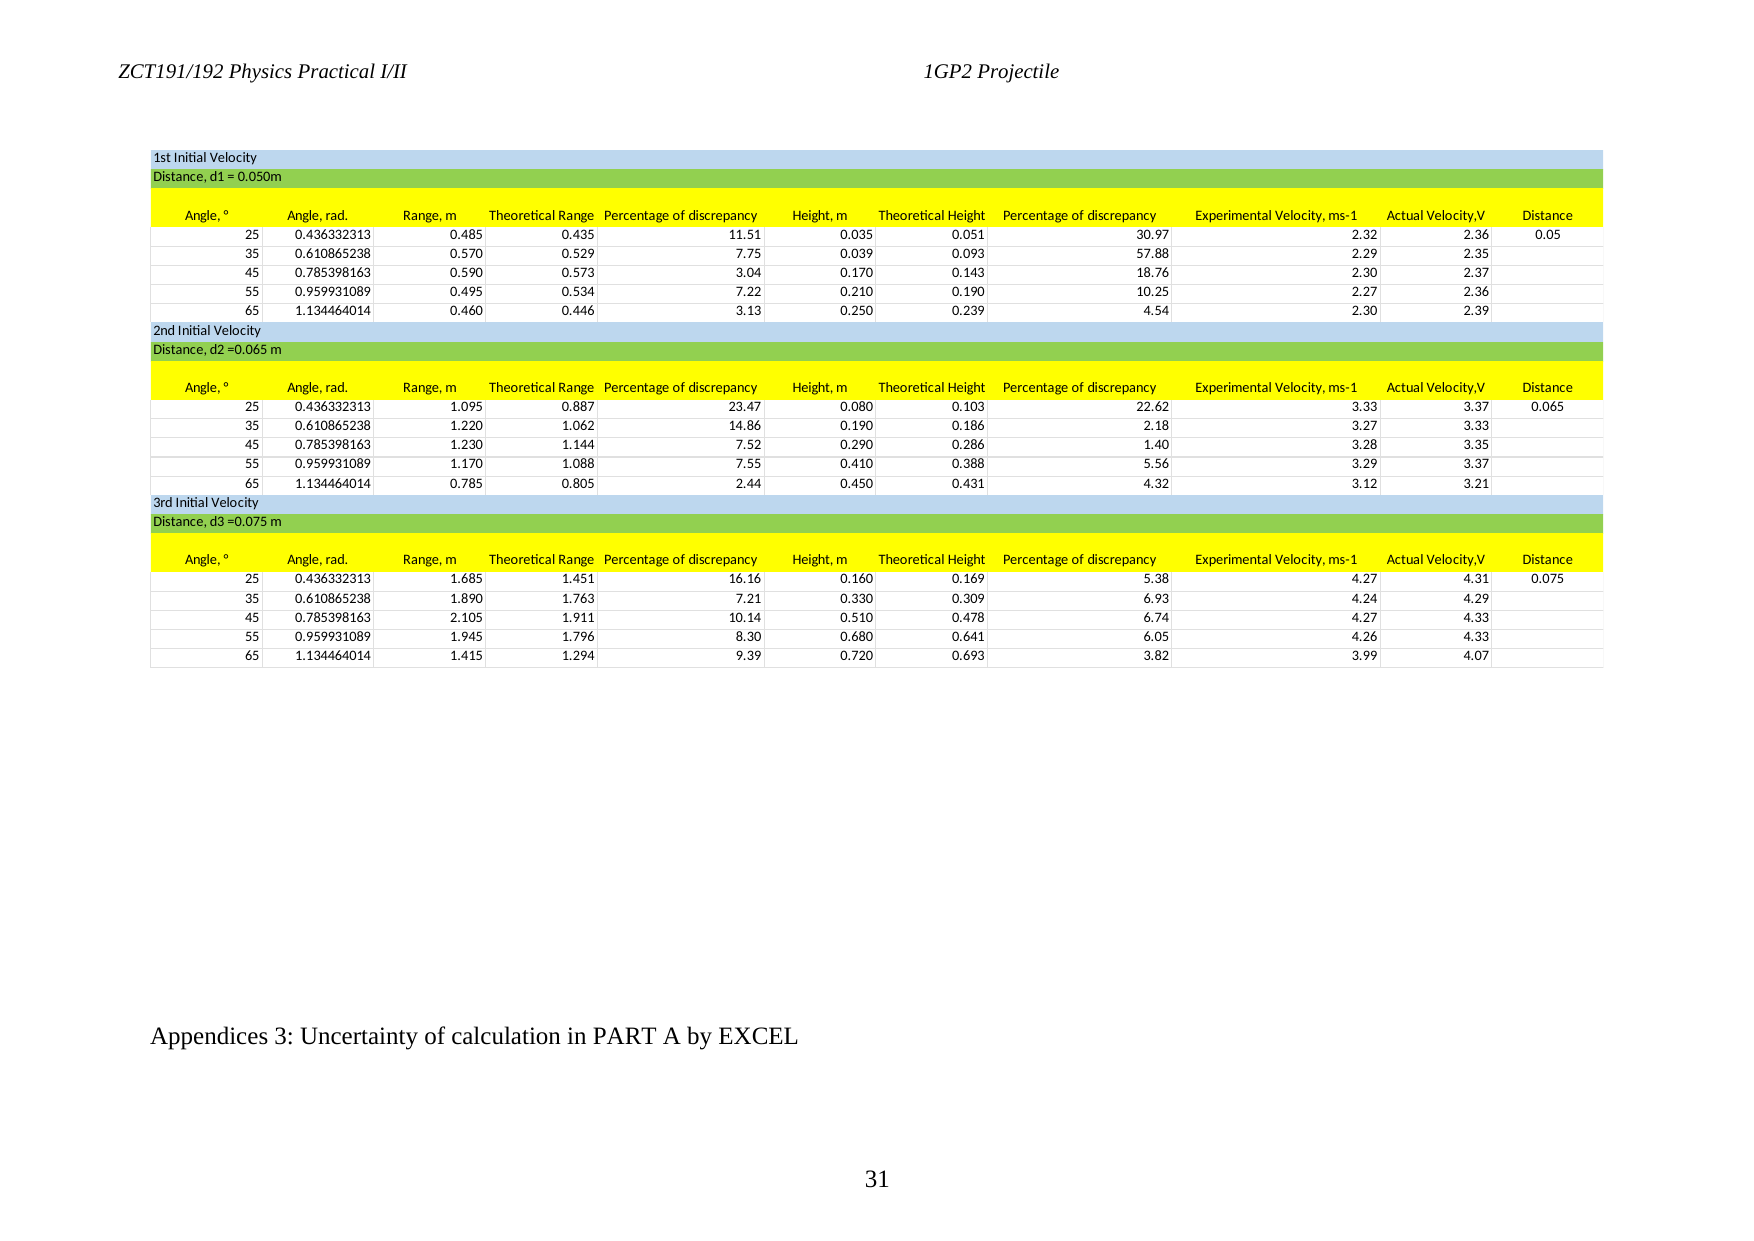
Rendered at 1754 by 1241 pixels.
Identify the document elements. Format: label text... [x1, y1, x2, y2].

text Appendices 3: Uncertainty of calculation in PART A by EXCEL [150, 1021, 1604, 1050]
